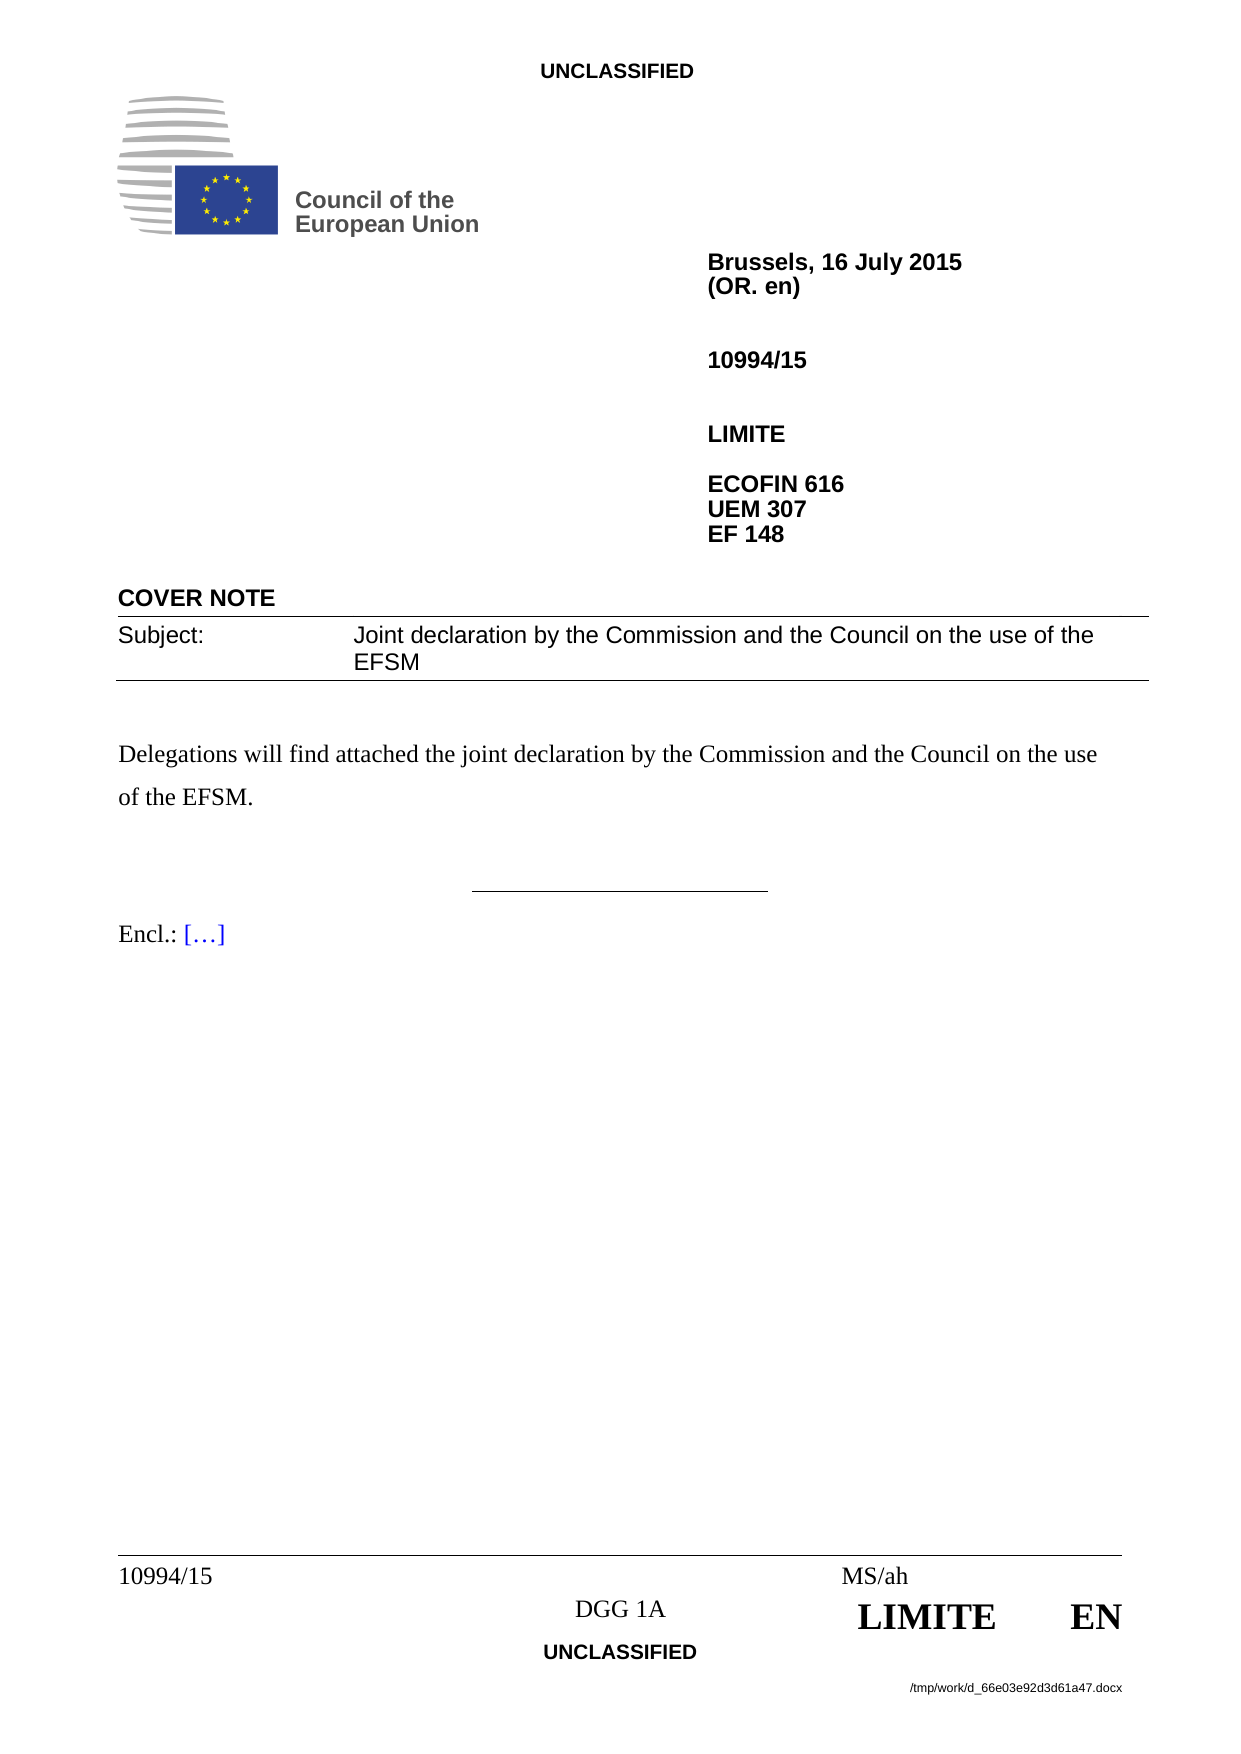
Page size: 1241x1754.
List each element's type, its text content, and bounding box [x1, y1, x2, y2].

text Delegations will find attached the joint declaration by the Commission and the Council on the use of the EFSM. [118, 739, 1122, 811]
text Encl.: […] [118, 919, 1122, 948]
